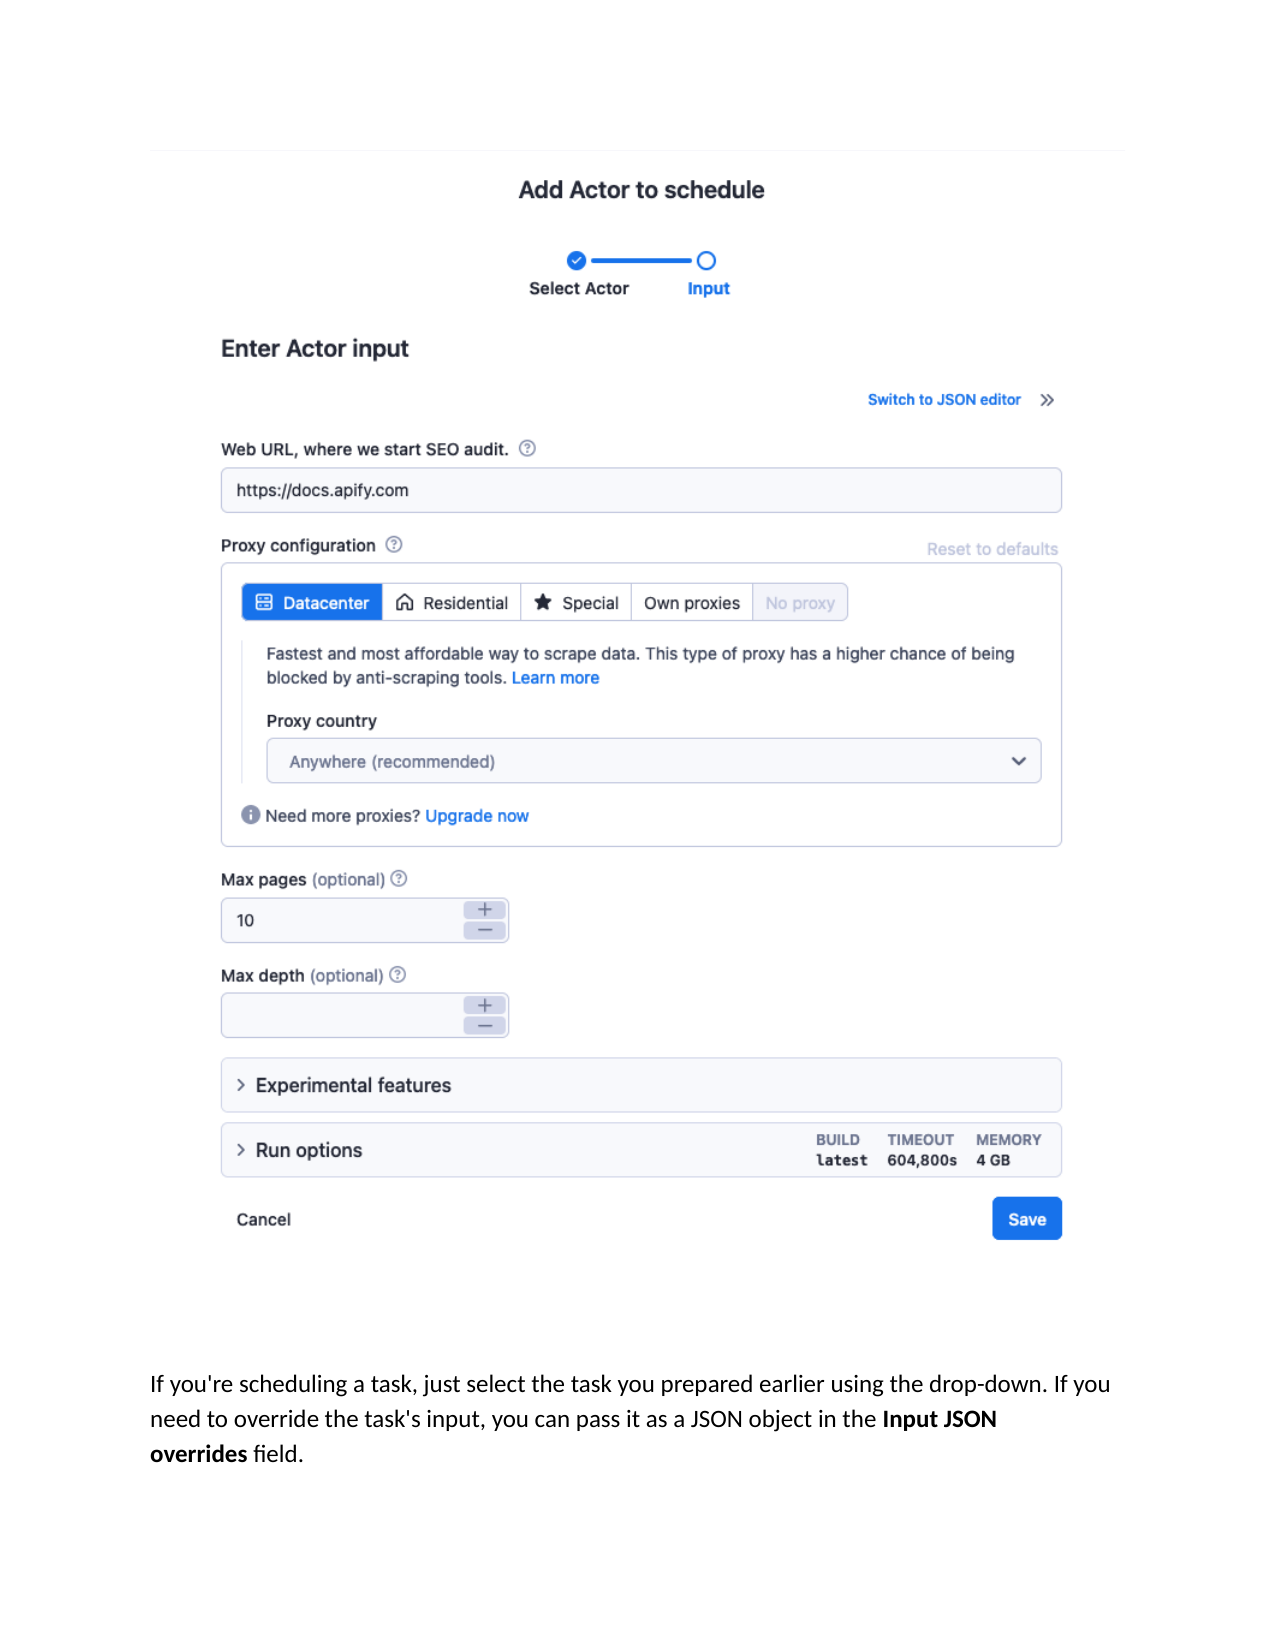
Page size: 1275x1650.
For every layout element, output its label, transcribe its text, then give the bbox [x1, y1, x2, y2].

text If you're scheduling a task, just select the task you prepared earlier using the drop-down. If you need to override the task's input, you can pass it as a JSON object in the Input JSON overrides field. [150, 1368, 1125, 1468]
picture [150, 150, 1125, 1347]
